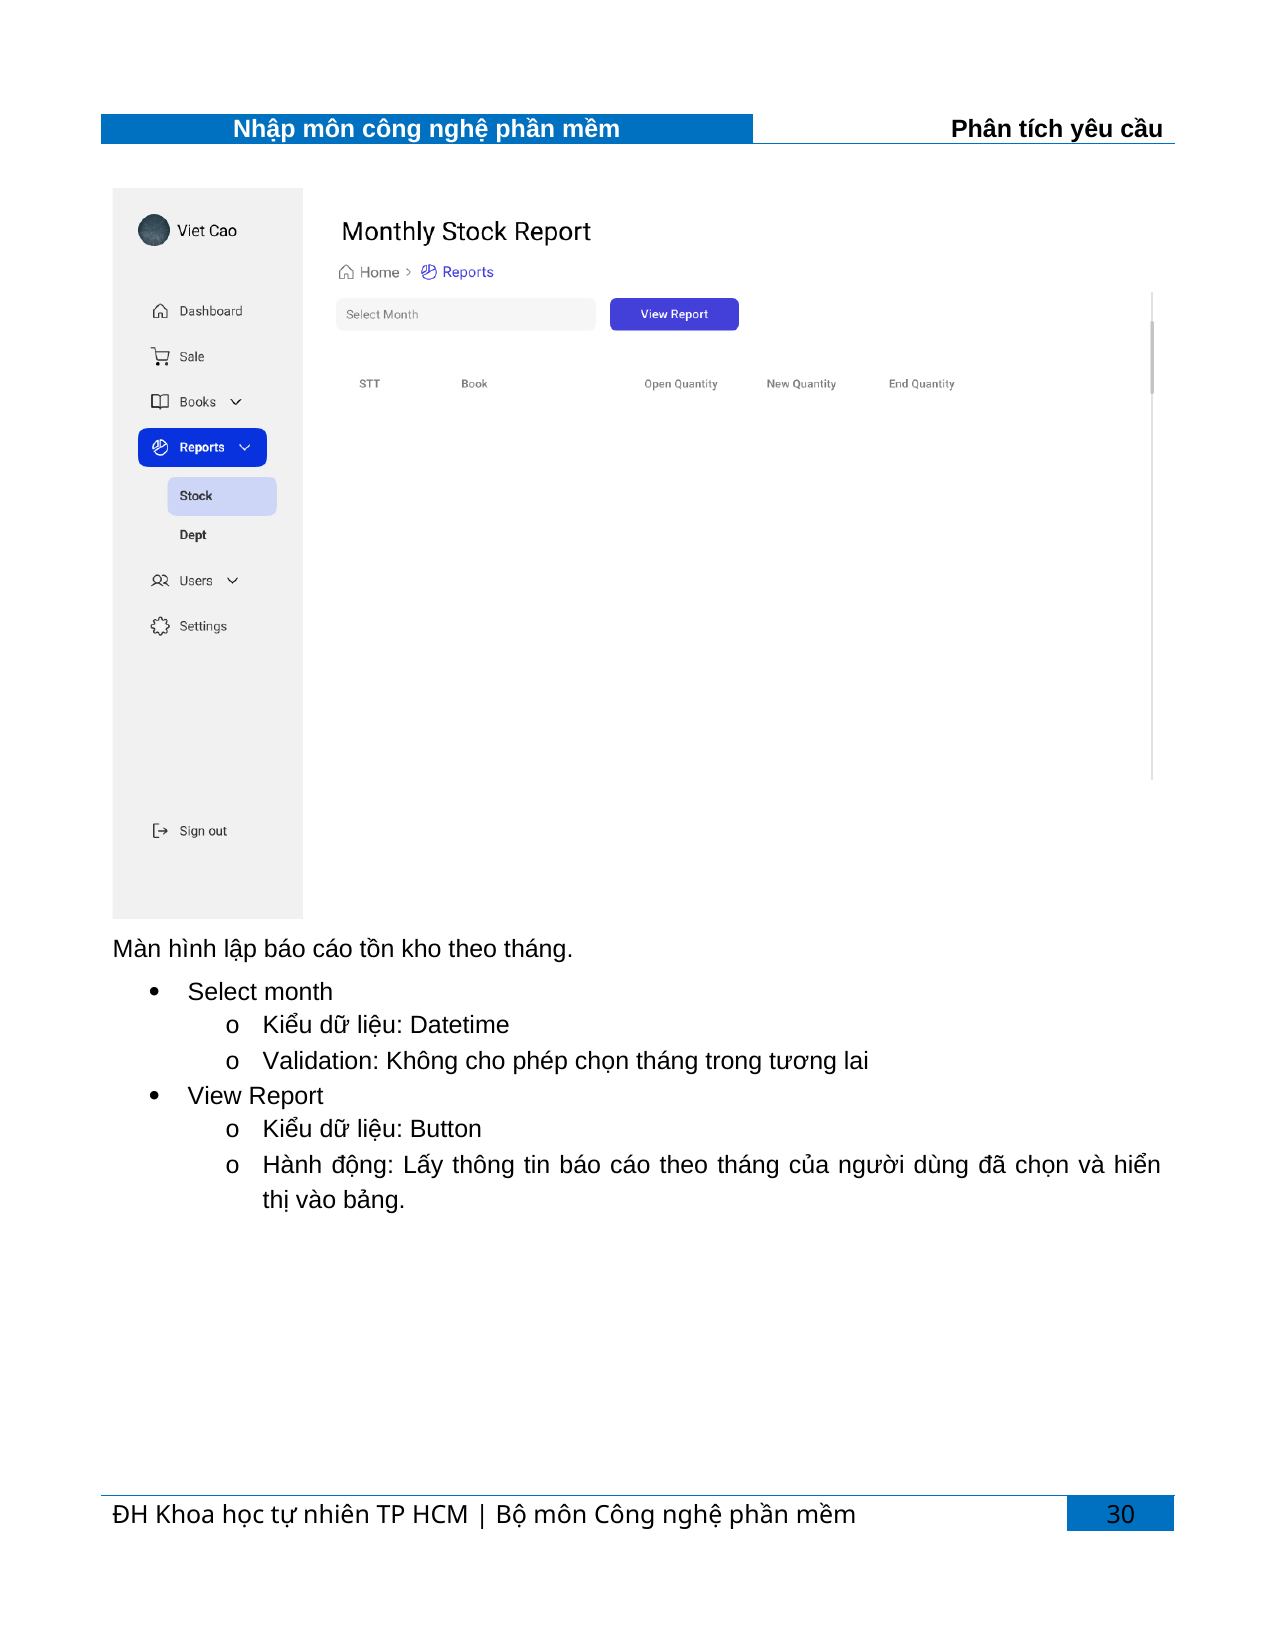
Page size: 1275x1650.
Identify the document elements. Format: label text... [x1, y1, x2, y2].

list Select month [150, 977, 1162, 1006]
list Kiểu dữ liệu: Button [225, 1114, 1162, 1145]
list Validation: Không cho phép chọn tháng trong tương lai [225, 1046, 1162, 1077]
list Kiểu dữ liệu: Datetime [225, 1010, 1162, 1041]
picture [112, 188, 1163, 919]
list Hành động: Lấy thông tin báo cáo theo tháng của người dùng đã chọn và hiển thị vào bảng. [225, 1150, 1162, 1214]
text Màn hình lập báo cáo tồn kho theo tháng. [112, 934, 1162, 962]
list View Report [150, 1081, 1162, 1110]
